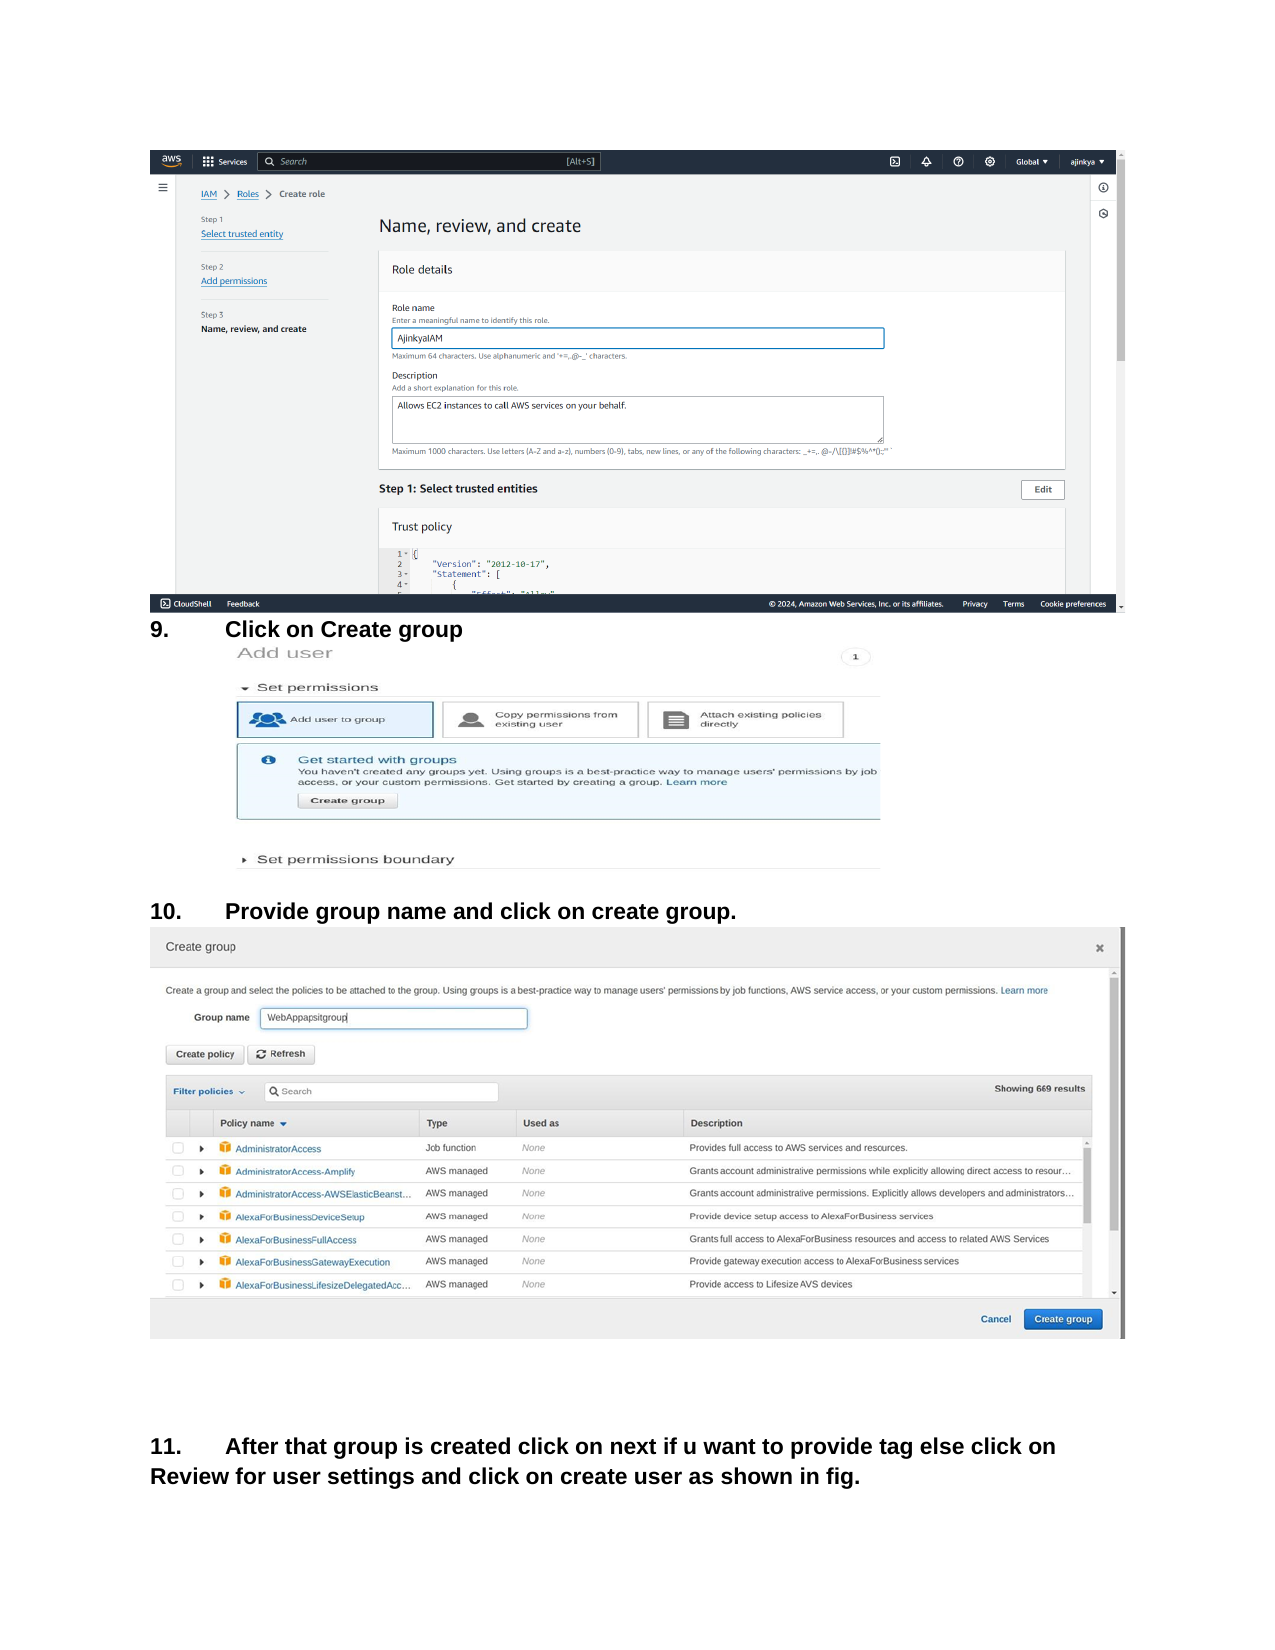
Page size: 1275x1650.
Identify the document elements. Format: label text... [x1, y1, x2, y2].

text 11. After that group is created click on next if u want to provide tag else click on Review for user settings and click on create user as shown in fig. [150, 1433, 1125, 1489]
picture [150, 646, 881, 894]
picture [150, 927, 1125, 1339]
picture [150, 150, 1125, 613]
text 9. Click on Create group [150, 616, 1125, 643]
text 10. Provide group name and click on create group. [150, 898, 1125, 924]
